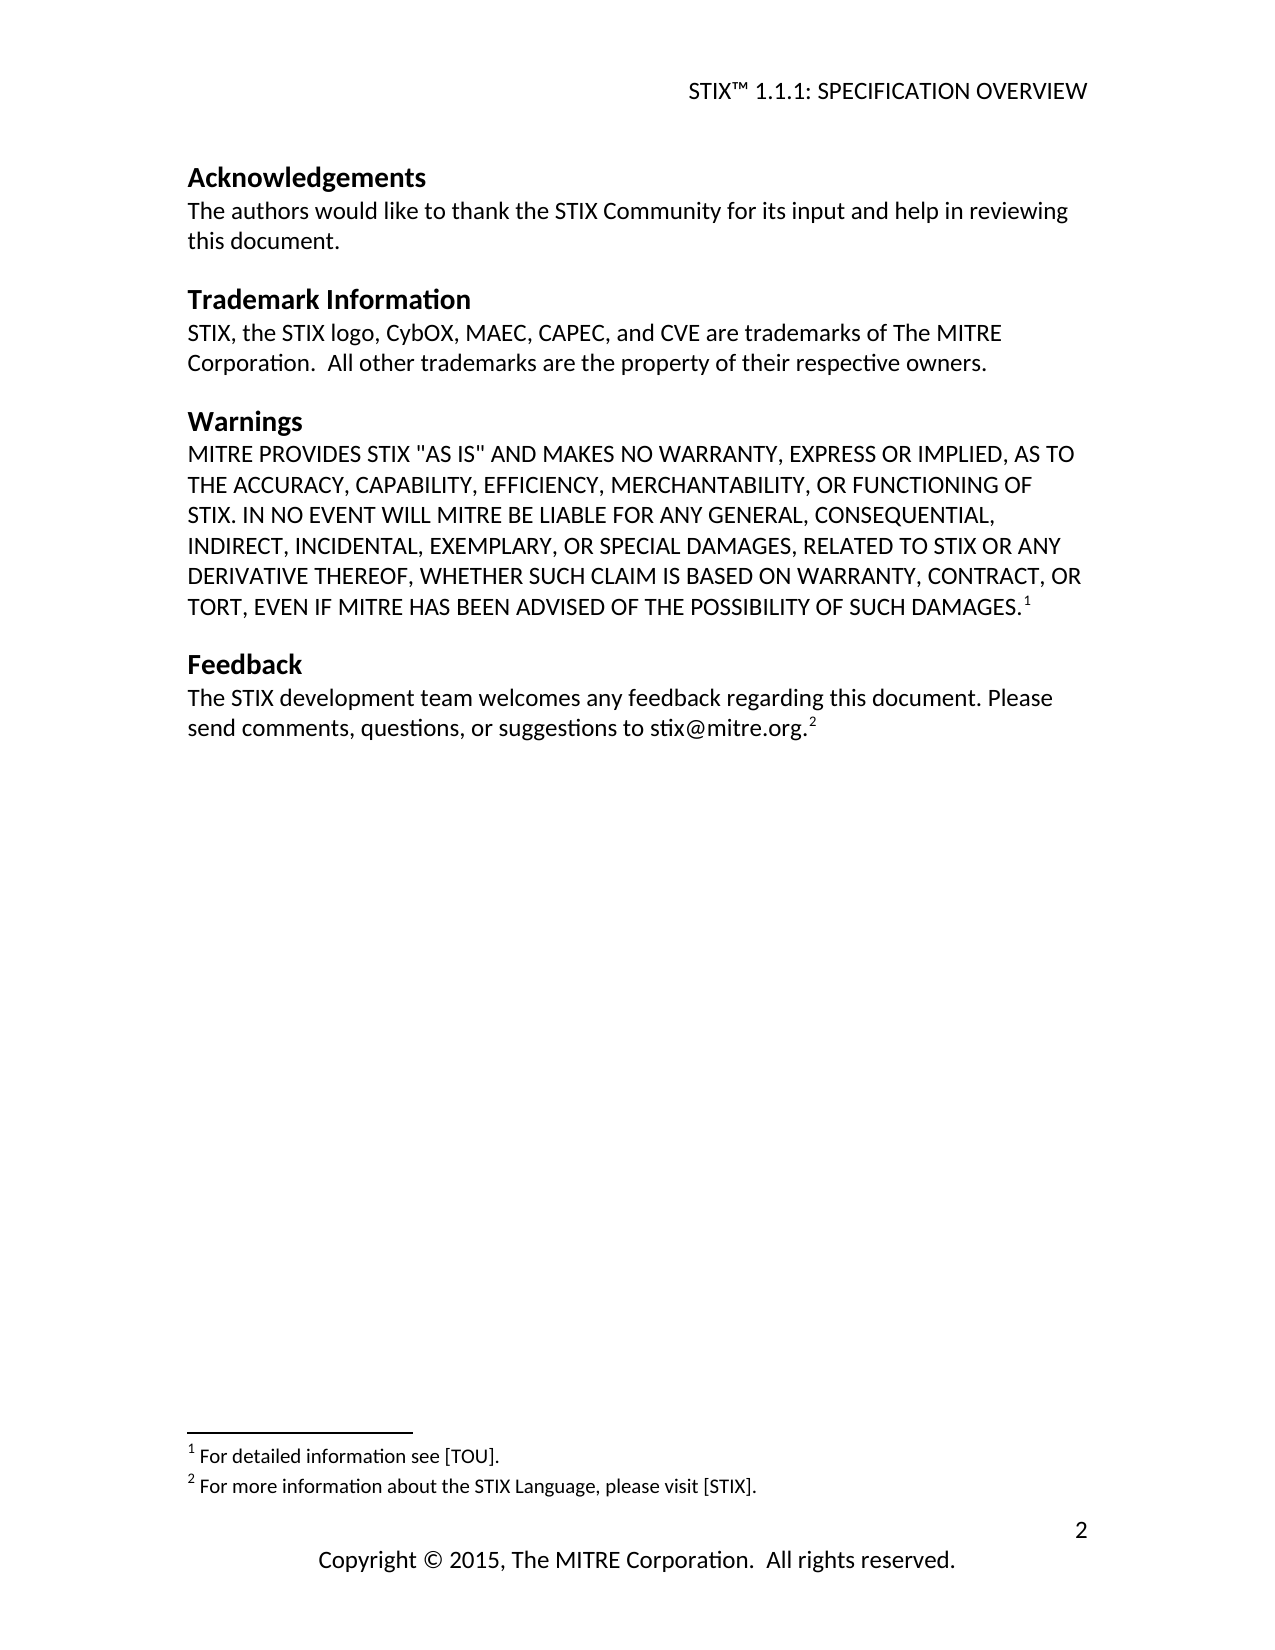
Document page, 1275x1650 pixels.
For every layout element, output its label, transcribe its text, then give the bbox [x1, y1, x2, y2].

text MITRE PROVIDES STIX "AS IS" AND MAKES NO WARRANTY, EXPRESS OR IMPLIED, AS TO THE ACCURACY, CAPABILITY, EFFICIENCY, MERCHANTABILITY, OR FUNCTIONING OF STIX. IN NO EVENT WILL MITRE BE LIABLE FOR ANY GENERAL, CONSEQUENTIAL, INDIRECT, INCIDENTAL, EXEMPLARY, OR SPECIAL DAMAGES, RELATED TO STIX OR ANY DERIVATIVE THEREOF, WHETHER SUCH CLAIM IS BASED ON WARRANTY, CONTRACT, OR TORT, EVEN IF MITRE HAS BEEN ADVISED OF THE POSSIBILITY OF SUCH DAMAGES. [187, 438, 1087, 621]
text Acknowledgements [187, 159, 1087, 195]
text STIX, the STIX logo, CybOX, MAEC, CAPEC, and CVE are trademarks of The MITRE Corporation. All other trademarks are the property of their respective owners. [187, 317, 1087, 378]
text Warnings [187, 403, 1087, 438]
text The authors would like to thank the STIX Community for its input and help in reviewing this document. [187, 195, 1087, 256]
text The STIX development team welcomes any feedback regarding this document. Please send comments, questions, or suggestions to stix@mitre.org. [187, 682, 1087, 743]
text Feedback [187, 646, 1087, 682]
text Trademark Information [187, 281, 1087, 317]
